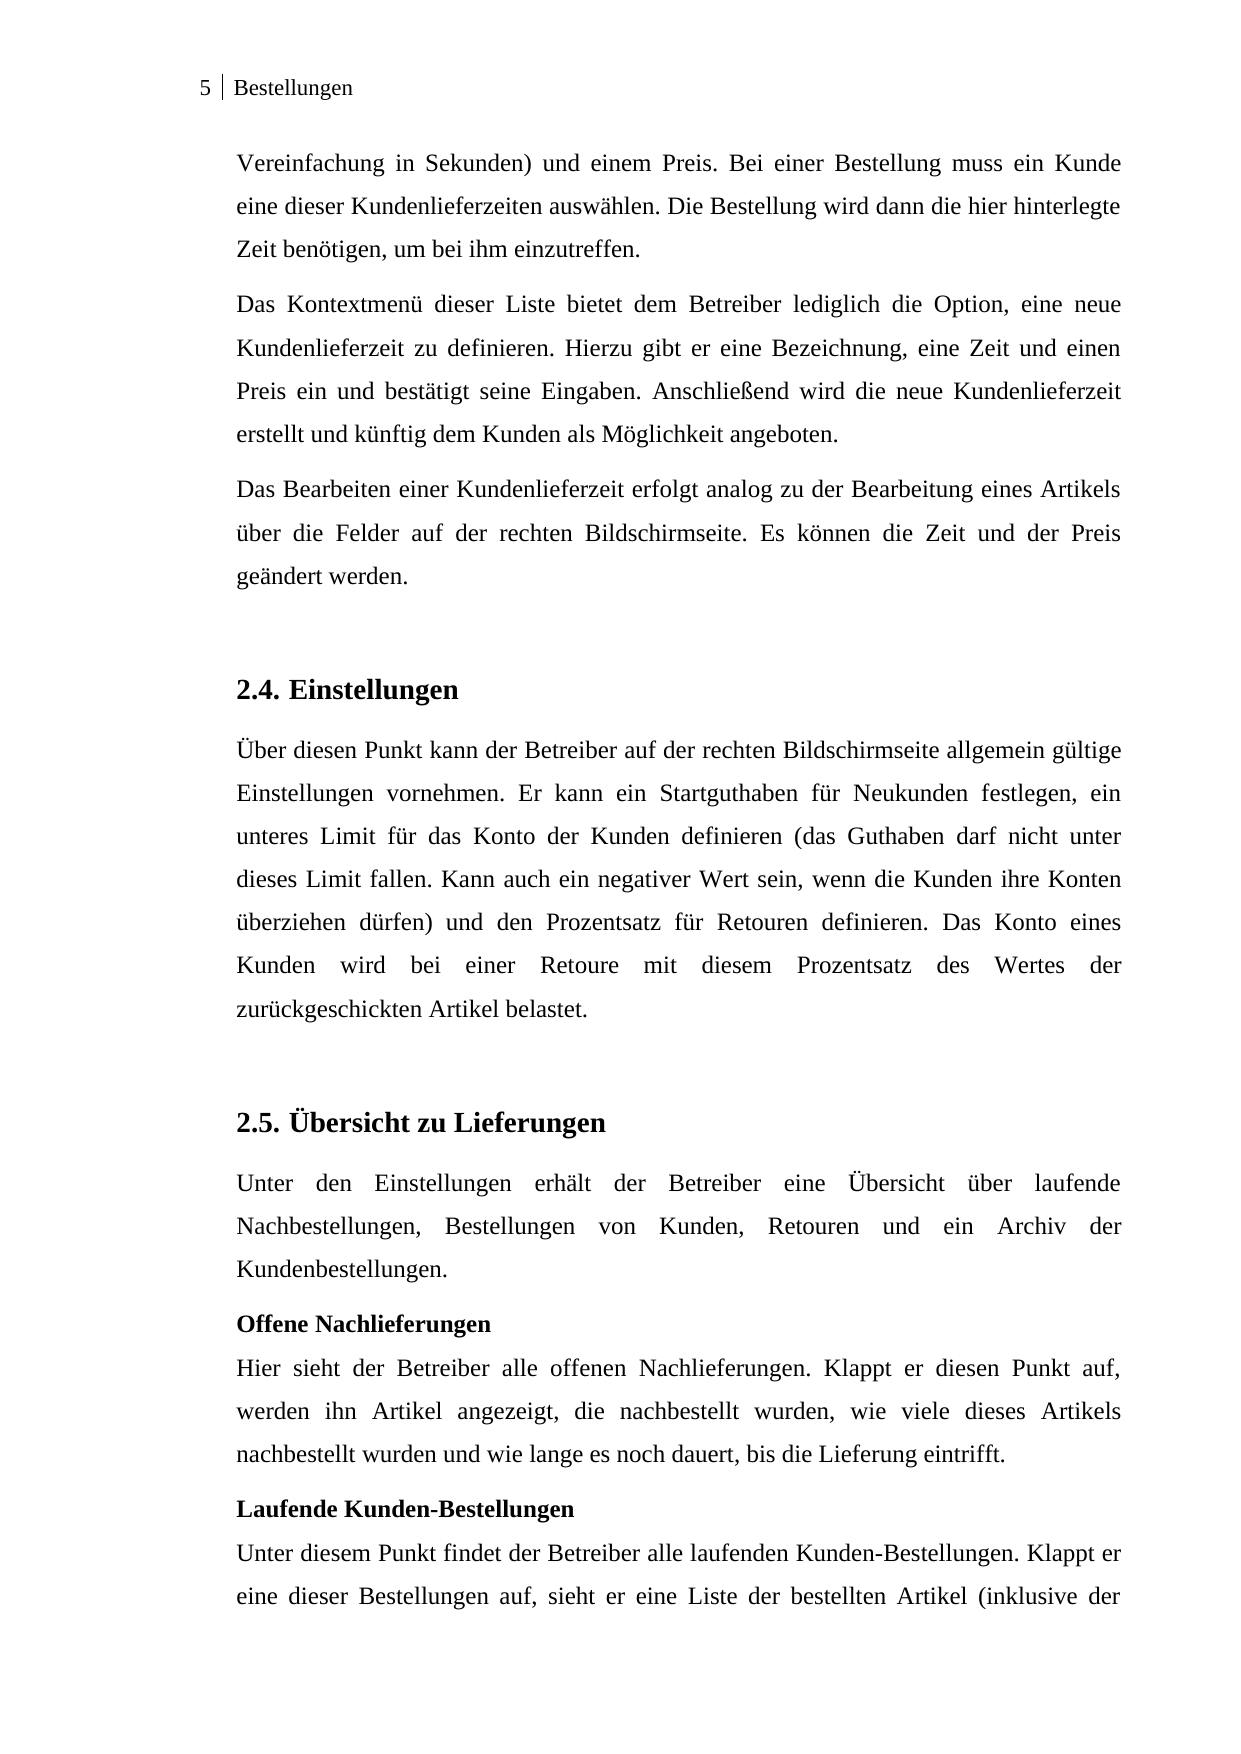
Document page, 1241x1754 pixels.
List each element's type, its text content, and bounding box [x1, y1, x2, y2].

text Das Kontextmenü dieser Liste bietet dem Betreiber lediglich die Option, eine neue Kundenlieferzeit zu definieren. Hierzu gibt er eine Bezeichnung, eine Zeit und einen Preis ein und bestätigt seine Eingaben. Anschließend wird die neue Kundenlieferzeit erstellt und künftig dem Kunden als Möglichkeit angeboten. [236, 289, 1122, 448]
text Unter den Einstellungen erhält der Betreiber eine Übersicht über laufende Nachbestellungen, Bestellungen von Kunden, Retouren und ein Archiv der Kundenbestellungen. [236, 1168, 1122, 1283]
text Offene Nachlieferungen Hier sieht der Betreiber alle offenen Nachlieferungen. Klappt er diesen Punkt auf, werden ihn Artikel angezeigt, die nachbestellt wurden, wie viele dieses Artikels nachbestellt wurden und wie lange es noch dauert, bis die Lieferung eintrifft. [236, 1309, 1122, 1468]
subtitle Einstellungen [236, 672, 1122, 706]
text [236, 148, 1122, 263]
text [236, 1494, 1122, 1609]
subtitle Übersicht zu Lieferungen [236, 1105, 1122, 1138]
text Das Bearbeiten einer Kundenlieferzeit erfolgt analog zu der Bearbeitung eines Artikels über die Felder auf der rechten Bildschirmseite. Es können die Zeit und der Preis geändert werden. [236, 474, 1122, 589]
text Über diesen Punkt kann der Betreiber auf der rechten Bildschirmseite allgemein gültige Einstellungen vornehmen. Er kann ein Startguthaben für Neukunden festlegen, ein unteres Limit für das Konto der Kunden definieren (das Guthaben darf nicht unter dieses Limit fallen. Kann auch ein negativer Wert sein, wenn die Kunden ihre Konten überziehen dürfen) und den Prozentsatz für Retouren definieren. Das Konto eines Kunden wird bei einer Retoure mit diesem Prozentsatz des Wertes der zurückgeschickten Artikel belastet. [236, 735, 1122, 1022]
